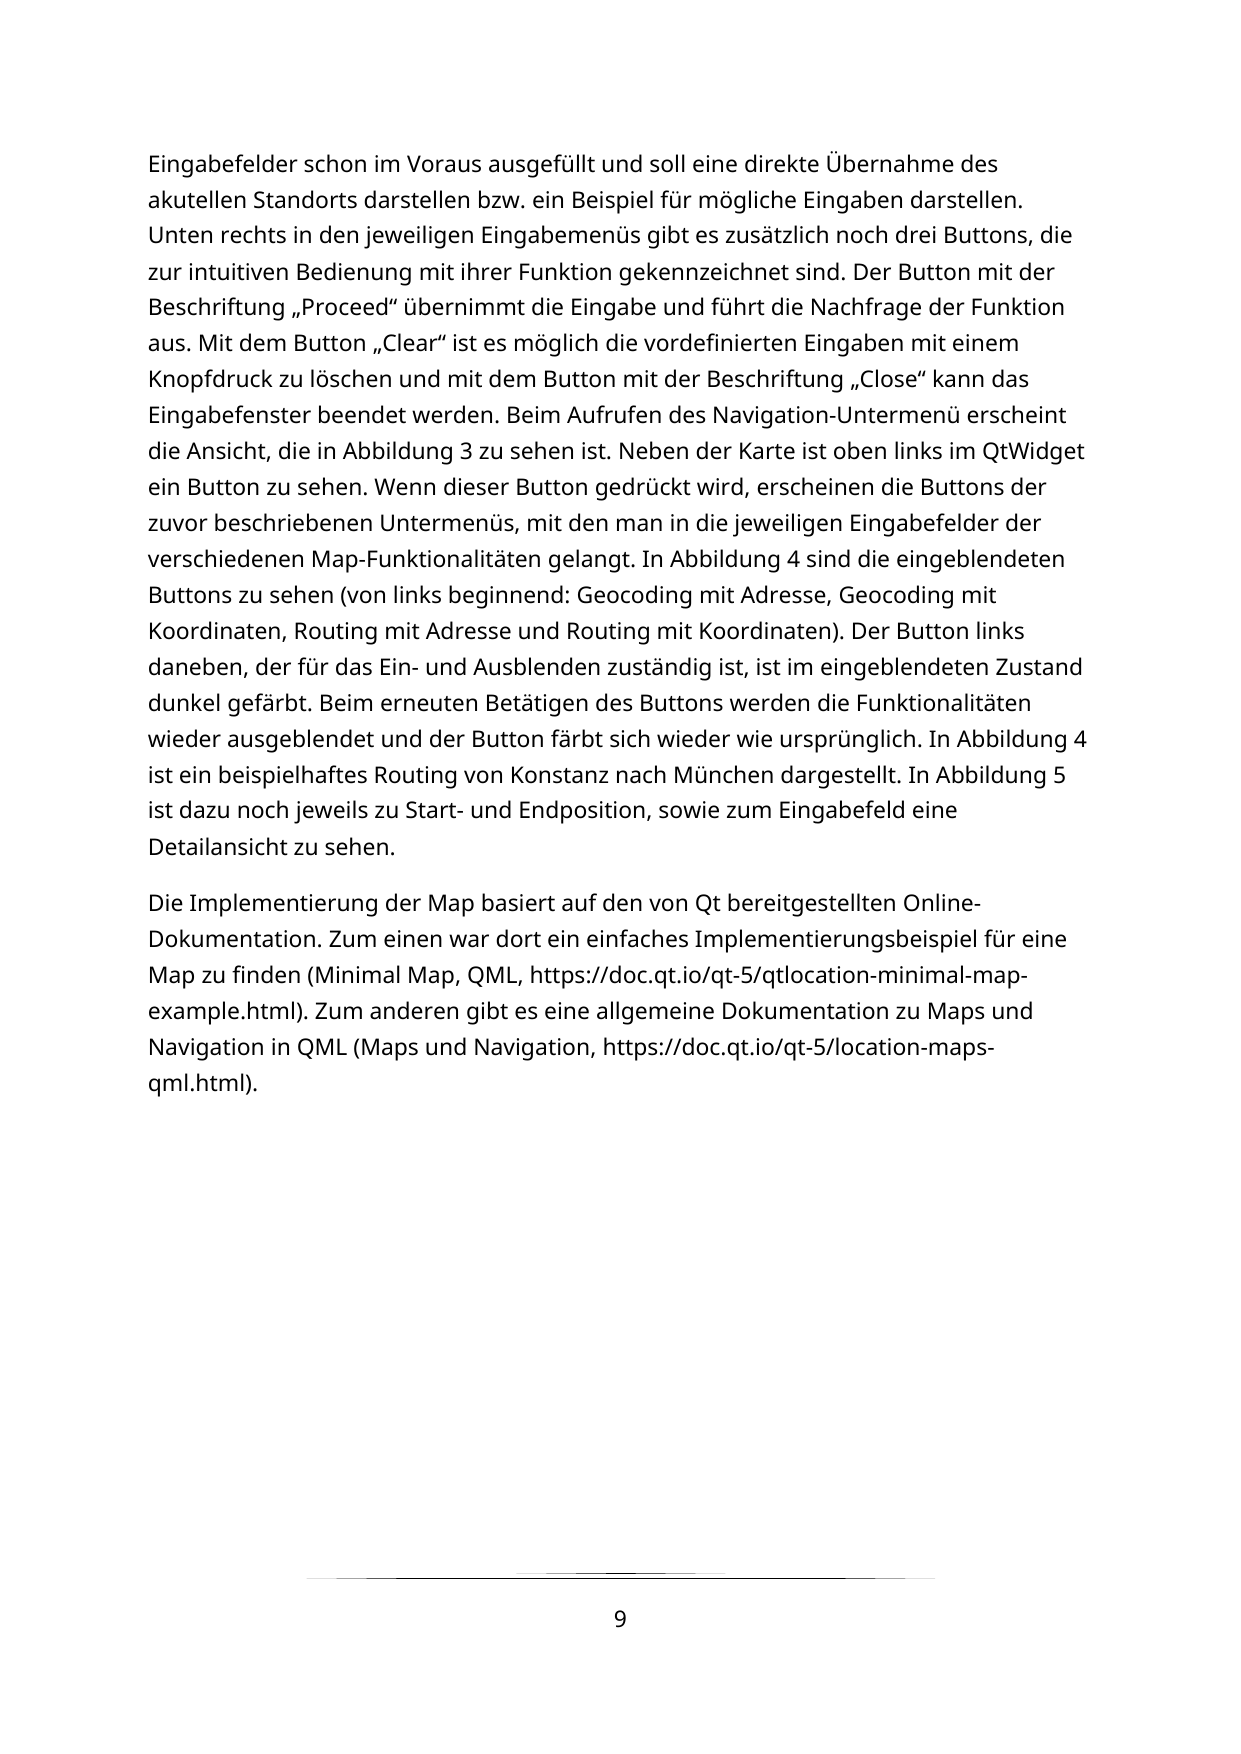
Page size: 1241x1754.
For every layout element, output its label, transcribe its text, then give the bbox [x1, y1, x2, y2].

text Die Implementierung der Map basiert auf den von Qt bereitgestellten Online-Dokumentation. Zum einen war dort ein einfaches Implementierungsbeispiel für eine Map zu finden (Minimal Map, QML, https://doc.qt.io/qt-5/qtlocation-minimal-map-example.html). Zum anderen gibt es eine allgemeine Dokumentation zu Maps und Navigation in QML (Maps und Navigation, https://doc.qt.io/qt-5/location-maps-qml.html). [148, 887, 1093, 1098]
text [148, 148, 1093, 862]
